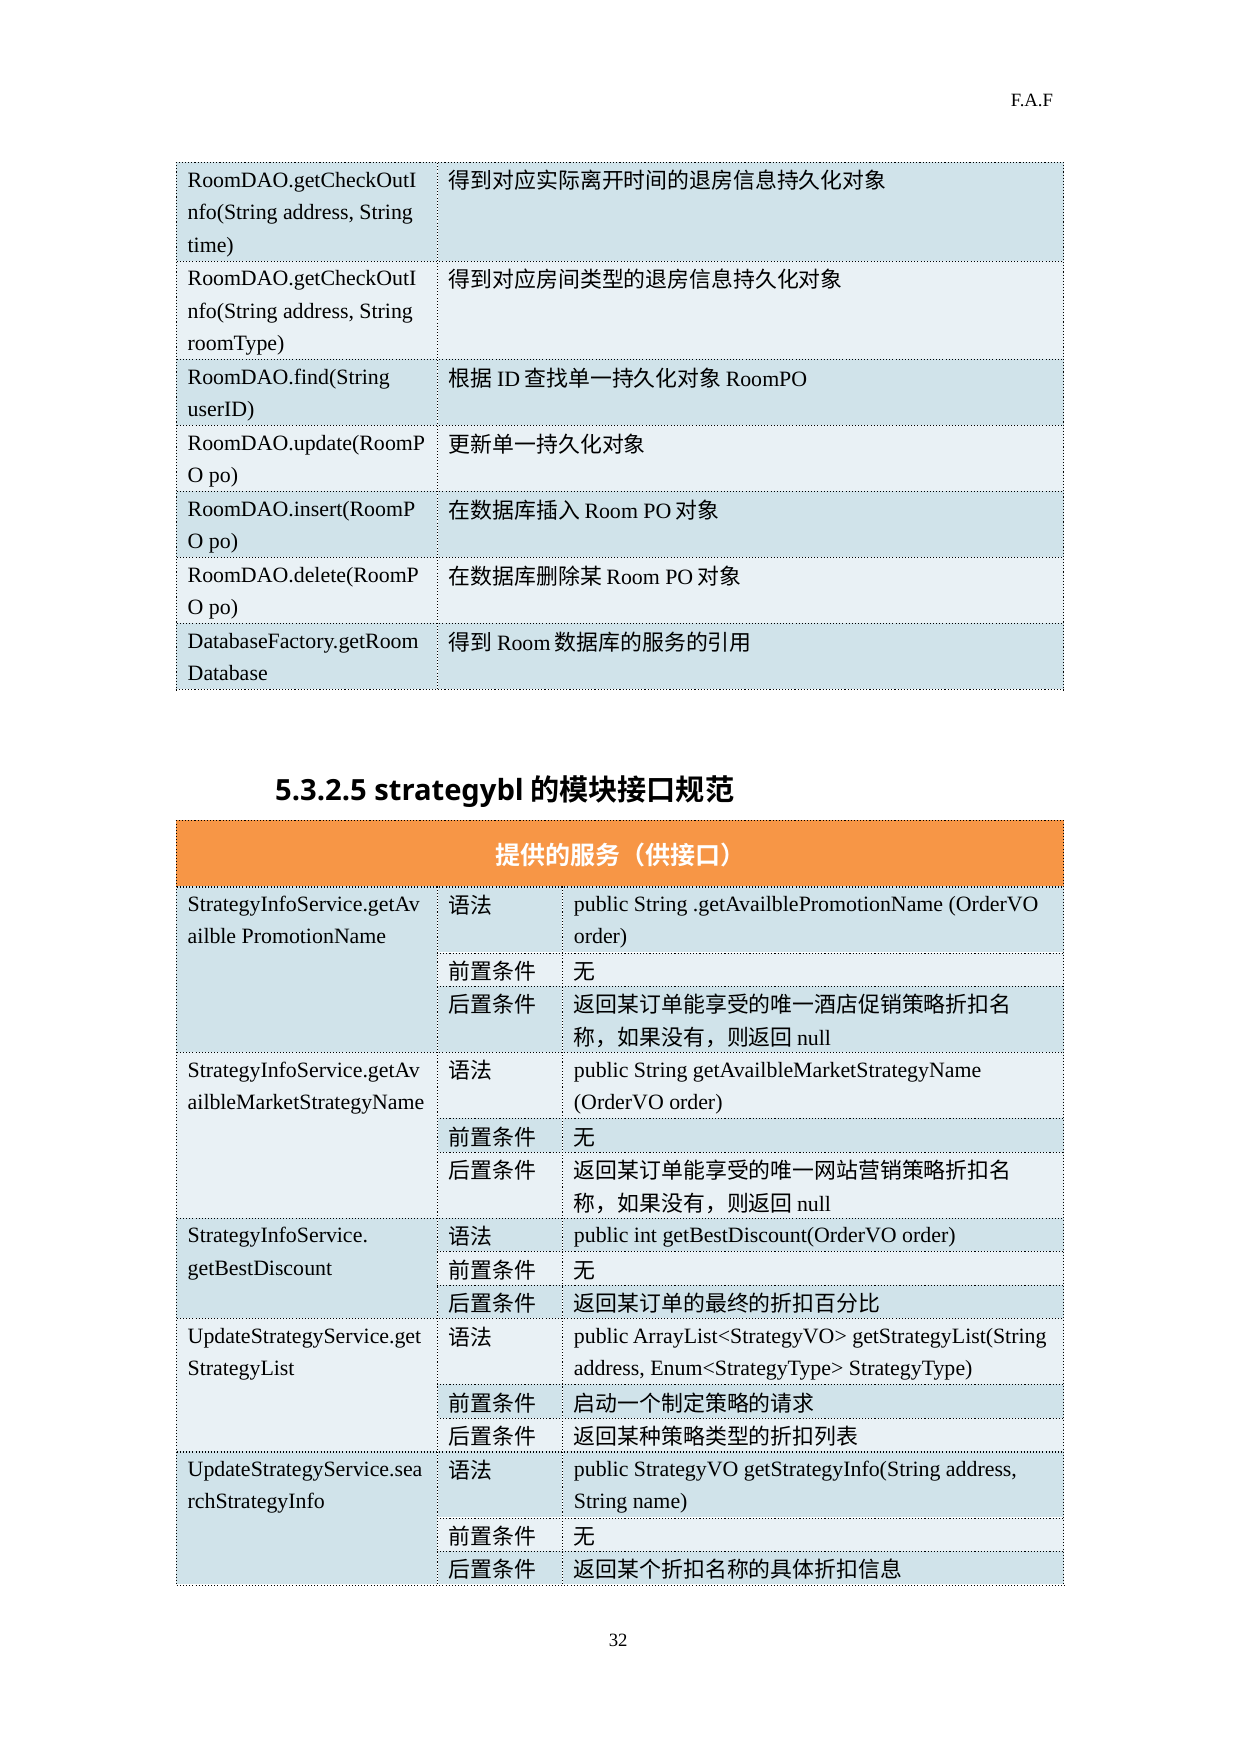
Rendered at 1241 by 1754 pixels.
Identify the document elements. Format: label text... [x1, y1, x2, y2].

table_cell 前置条件 [438, 1384, 562, 1418]
table_cell StrategyInfoService.getAvailbleMarketStrategyName [176, 1052, 437, 1218]
table_cell 返回某订单能享受的唯一酒店促销策略折扣名称，如果没有，则返回null [563, 986, 1064, 1052]
table_cell 语法 [438, 1052, 562, 1118]
table_cell RoomDAO.getCheckOutInfo(String address, String roomType) [176, 261, 437, 359]
table_cell 根据ID查找单一持久化对象RoomPO [438, 359, 1064, 425]
table_cell 后置条件 [438, 1551, 562, 1584]
table_cell 语法 [438, 1318, 562, 1384]
table_cell 前置条件 [438, 1118, 562, 1152]
table_cell 前置条件 [438, 1518, 562, 1551]
table_cell public String getAvailbleMarketStrategyName (OrderVO order) [563, 1052, 1064, 1118]
table_cell 更新单一持久化对象 [438, 425, 1064, 491]
table_cell 语法 [438, 1451, 562, 1517]
table_cell 前置条件 [438, 1251, 562, 1285]
table_cell 后置条件 [438, 986, 562, 1052]
text 5.3.2.5 strategybl的模块接口规范 [187, 755, 1053, 820]
table_cell UpdateStrategyService.getStrategyList [176, 1318, 437, 1451]
table_cell DatabaseFactory.getRoomDatabase [176, 623, 437, 689]
table_cell 语法 [438, 886, 562, 952]
table_cell RoomDAO.getCheckOutInfo(String address, String time) [176, 162, 437, 261]
table_cell public StrategyVO getStrategyInfo(String address, String name) [563, 1451, 1064, 1517]
table_cell 后置条件 [438, 1285, 562, 1318]
table_header 提供的服务（供接口） [176, 820, 1064, 886]
table_cell RoomDAO.update(RoomPO po) [176, 425, 437, 491]
table_cell 无 [563, 953, 1064, 986]
table_cell public int getBestDiscount(OrderVO order) [563, 1218, 1064, 1251]
table_cell 返回某种策略类型的折扣列表 [563, 1418, 1064, 1451]
table_cell 得到对应房间类型的退房信息持久化对象 [438, 261, 1064, 359]
table_cell StrategyInfoService.getAvailble PromotionName [176, 886, 437, 1052]
table_cell RoomDAO.find(String userID) [176, 359, 437, 425]
table_cell 前置条件 [438, 953, 562, 986]
table_cell RoomDAO.insert(RoomPO po) [176, 491, 437, 557]
table_cell RoomDAO.delete(RoomPO po) [176, 557, 437, 623]
table_cell 返回某个折扣名称的具体折扣信息 [563, 1551, 1064, 1584]
table_cell 得到对应实际离开时间的退房信息持久化对象 [438, 162, 1064, 261]
table_cell StrategyInfoService. getBestDiscount [176, 1218, 437, 1318]
table_cell 得到Room数据库的服务的引用 [438, 623, 1064, 689]
table_cell 启动一个制定策略的请求 [563, 1384, 1064, 1418]
table_cell 返回某订单的最终的折扣百分比 [563, 1285, 1064, 1318]
table_cell 返回某订单能享受的唯一网站营销策略折扣名称，如果没有，则返回null [563, 1152, 1064, 1218]
table_cell 无 [563, 1118, 1064, 1152]
table_cell 后置条件 [438, 1418, 562, 1451]
table_cell public ArrayList<StrategyVO> getStrategyList(String address, Enum<StrategyType> StrategyType) [563, 1318, 1064, 1384]
table_cell 无 [563, 1518, 1064, 1551]
table_cell UpdateStrategyService.searchStrategyInfo [176, 1451, 437, 1584]
table_cell 无 [563, 1251, 1064, 1285]
table_cell 在数据库插入Room PO对象 [438, 491, 1064, 557]
table_cell public String .getAvailblePromotionName (OrderVO order) [563, 886, 1064, 952]
table_cell 语法 [438, 1218, 562, 1251]
table_cell 在数据库删除某Room PO对象 [438, 557, 1064, 623]
table_cell 后置条件 [438, 1152, 562, 1218]
